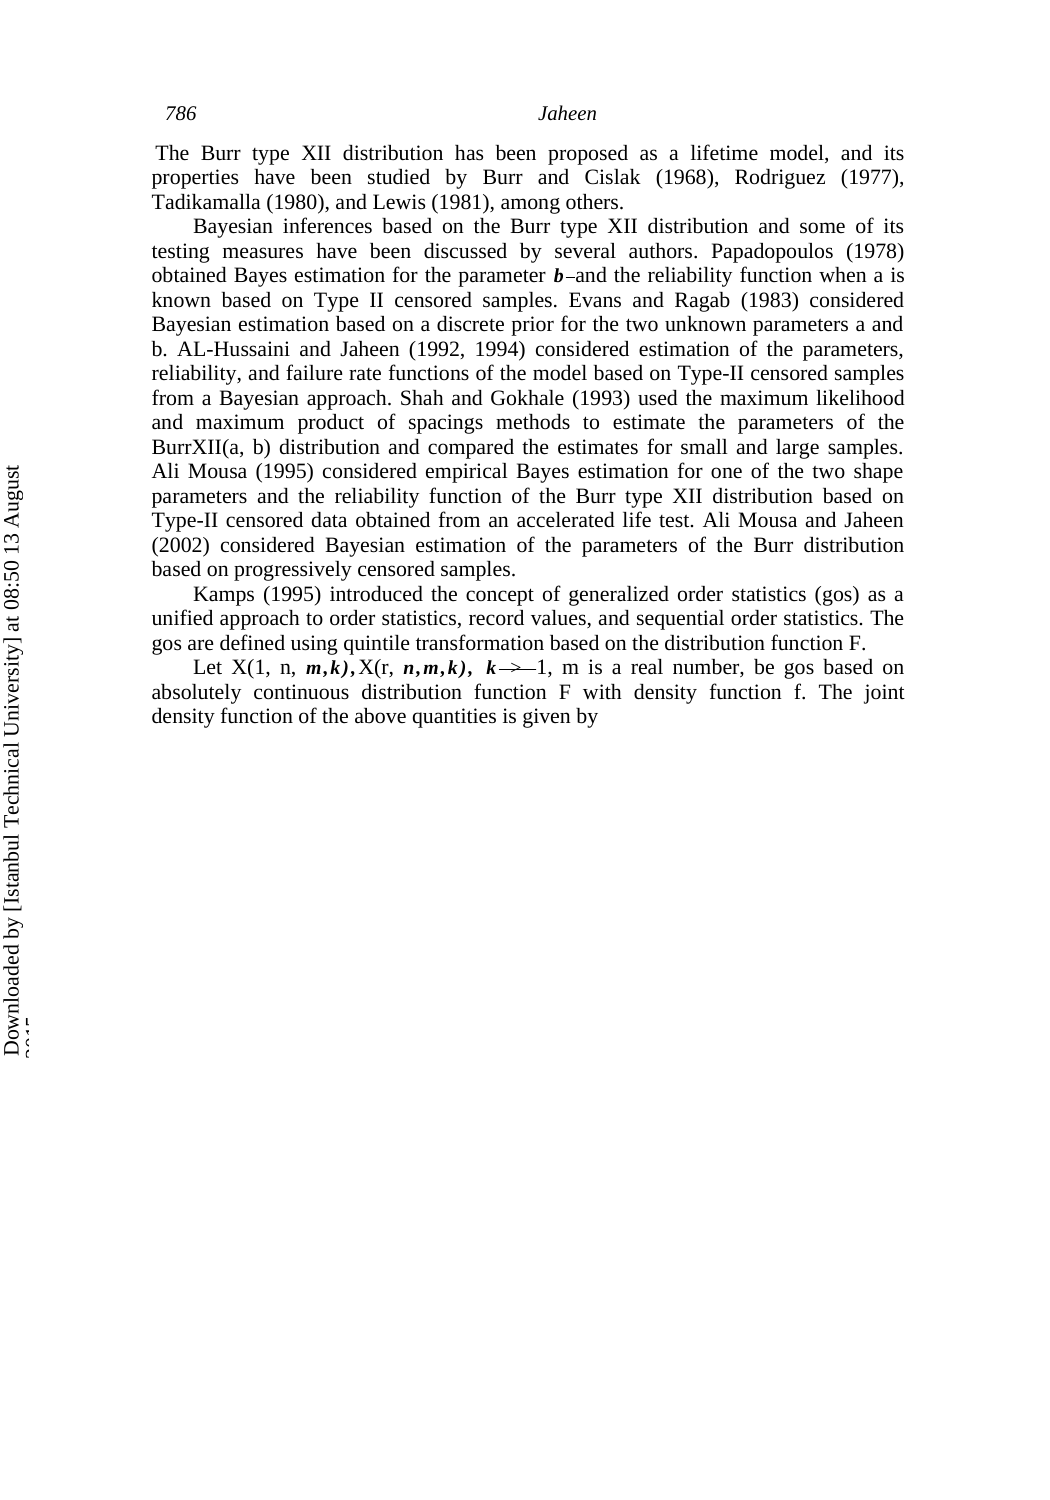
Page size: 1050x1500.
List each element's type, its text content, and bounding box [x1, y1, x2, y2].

text The Burr type XII distribution has been proposed as a lifetime model, and its properties have been studied by Burr and Cislak (1968), Rodriguez (1977), Tadikamalla (1980), and Lewis (1981), among others. [151, 141, 906, 214]
text Kamps (1995) introduced the concept of generalized order statistics (gos) as a unified approach to order statistics, record values, and sequential order statistics. The gos are defined using quintile transformation based on the distribution function F. [151, 582, 906, 655]
text Bayesian inferences based on the Burr type XII distribution and some of its testing measures have been discussed by several authors. Papadopoulos (1978) obtained Bayes estimation for the parameter b and the reliability function when a is known based on Type II censored samples. Evans and Ragab (1983) considered Bayesian estimation based on a discrete prior for the two unknown parameters a and b. AL-Hussaini and Jaheen (1992, 1994) considered estimation of the parameters, reliability, and failure rate functions of the model based on Type-II censored samples from a Bayesian approach. Shah and Gokhale (1993) used the maximum likelihood and maximum product of spacings methods to estimate the parameters of the BurrXII(a, b) distribution and compared the estimates for small and large samples. Ali Mousa (1995) considered empirical Bayes estimation for one of the two shape parameters and the reliability function of the Burr type XII distribution based on Type-II censored data obtained from an accelerated life test. Ali Mousa and Jaheen (2002) considered Bayesian estimation of the parameters of the Burr distribution based on progressively censored samples. [151, 214, 906, 582]
text Let X(1, n, m,k),X(r, n,m,k), k > 1, m is a real number, be gos based on absolutely continuous distribution function F with density function f. The joint density function of the above quantities is given by [151, 655, 906, 728]
